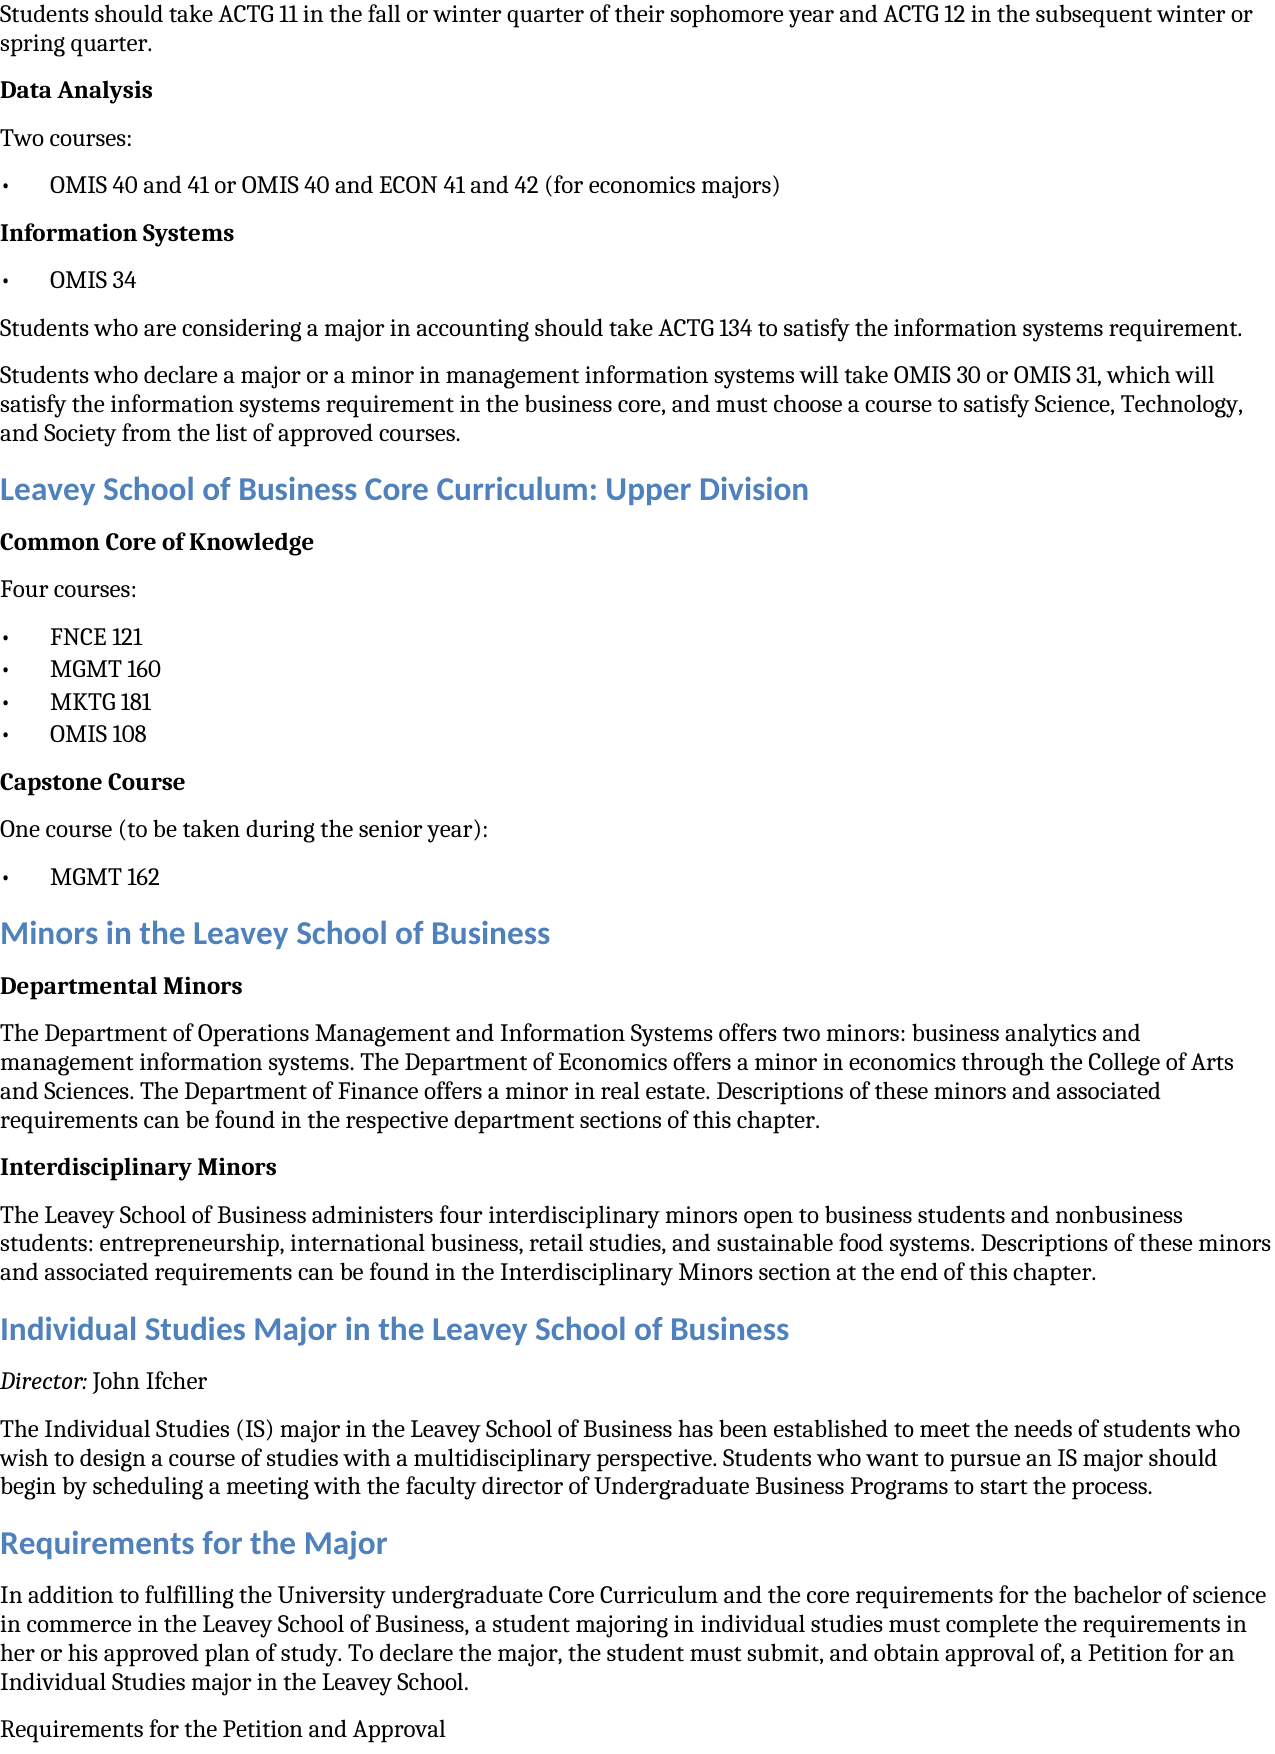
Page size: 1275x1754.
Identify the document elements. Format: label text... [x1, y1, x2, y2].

text Students should take ACTG 11 in the fall or winter quarter of their sophomore year and ACTG 12 in the subsequent winter or spring quarter. [0, 0, 1275, 57]
list OMIS 108 [0, 720, 1275, 749]
text The Department of Operations Management and Information Systems offers two minors: business analytics and management information systems. The Department of Economics offers a minor in economics through the College of Arts and Sciences. The Department of Finance offers a minor in real estate. Descriptions of these minors and associated requirements can be found in the respective department sections of this chapter. [0, 1019, 1275, 1134]
text Students who declare a major or a minor in management information systems will take OMIS 30 or OMIS 31, which will satisfy the information systems requirement in the business core, and must choose a course to satisfy Science, Technology, and Society from the list of approved courses. [0, 361, 1275, 447]
subtitle Individual Studies Major in the Leavey School of Business [0, 1308, 1275, 1348]
text Students who are considering a major in accounting should take ACTG 134 to satisfy the information systems requirement. [0, 314, 1275, 342]
text Requirements for the Petition and Approval [0, 1715, 1275, 1744]
text The Leavey School of Business administers four interdisciplinary minors open to business students and nonbusiness students: entrepreneurship, international business, retail studies, and sustainable food systems. Descriptions of these minors and associated requirements can be found in the Interdisciplinary Minors section at the end of this chapter. [0, 1201, 1275, 1287]
text Director: John Ifcher [0, 1367, 1275, 1396]
text Interdisciplinary Minors [0, 1153, 1275, 1182]
text Data Analysis [0, 76, 1275, 105]
text Information Systems [0, 219, 1275, 247]
list MKTG 181 [0, 688, 1275, 717]
text Two courses: [0, 124, 1275, 152]
text Four courses: [0, 575, 1275, 604]
text One course (to be taken during the senior year): [0, 815, 1275, 844]
subtitle Requirements for the Major [0, 1522, 1275, 1562]
text In addition to fulfilling the University undergraduate Core Curriculum and the core requirements for the bachelor of science in commerce in the Leavey School of Business, a student majoring in individual studies must complete the requirements in her or his approved plan of study. To declare the major, the student must submit, and obtain approval of, a Petition for an Individual Studies major in the Leavey School. [0, 1581, 1275, 1696]
list OMIS 40 and 41 or OMIS 40 and ECON 41 and 42 (for economics majors) [0, 171, 1275, 200]
text Common Core of Knowledge [0, 528, 1275, 557]
list FNCE 121 [0, 623, 1275, 652]
text Departmental Minors [0, 972, 1275, 1001]
list MGMT 160 [0, 655, 1275, 684]
subtitle Minors in the Leavey School of Business [0, 912, 1275, 953]
text Capstone Course [0, 768, 1275, 797]
list MGMT 162 [0, 863, 1275, 892]
subtitle Leavey School of Business Core Curriculum: Upper Division [0, 468, 1275, 509]
list OMIS 34 [0, 266, 1275, 295]
text The Individual Studies (IS) major in the Leavey School of Business has been established to meet the needs of students who wish to design a course of studies with a multidisciplinary perspective. Students who want to pursue an IS major should begin by scheduling a meeting with the faculty director of Undergraduate Business Programs to start the process. [0, 1415, 1275, 1501]
